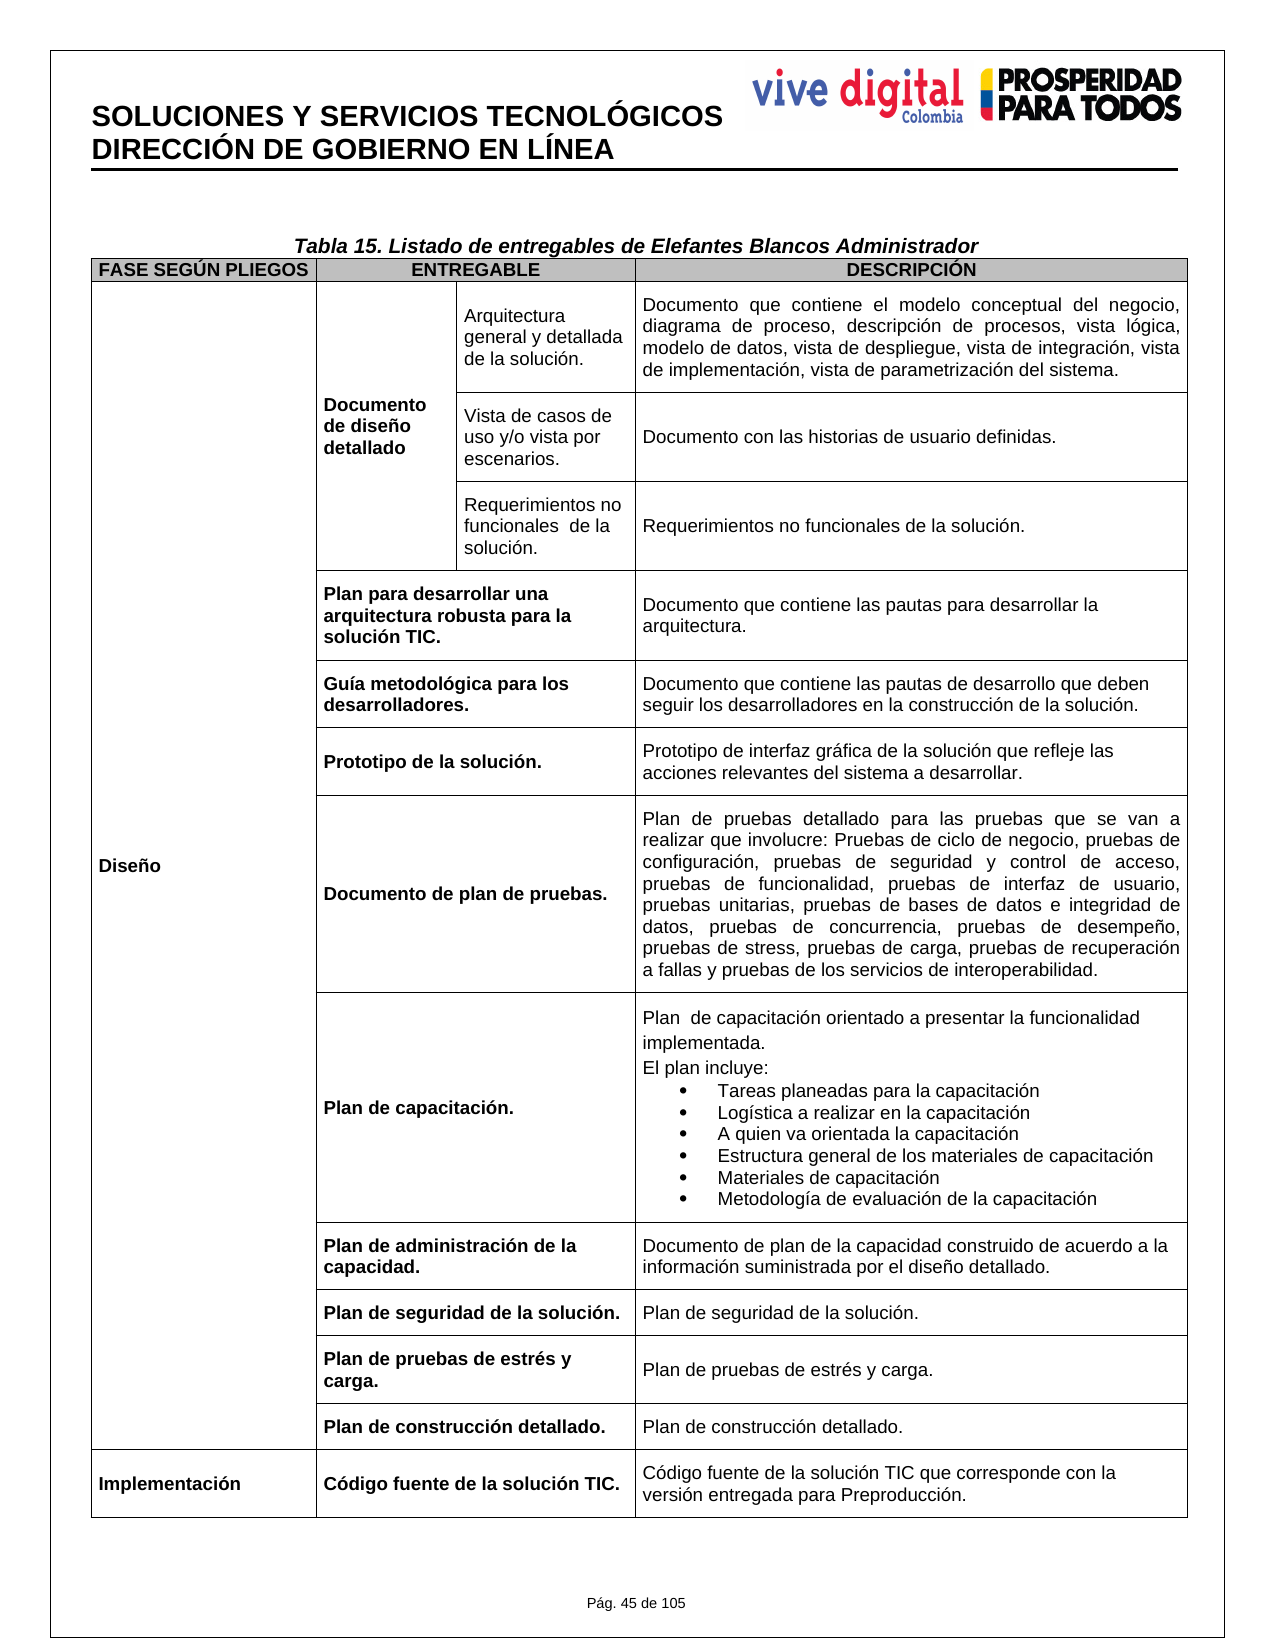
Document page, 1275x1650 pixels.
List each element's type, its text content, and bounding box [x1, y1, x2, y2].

table_cell Plan de pruebas de estrés y carga. [317, 1336, 635, 1403]
table_cell Arquitectura general y detallada de la solución. [457, 282, 635, 392]
table_cell Plan de capacitación orientado a presentar la funcionalidad implementada. El plan incluye: Tareas planeadas para la capacitación Logística a realizar en la capacitación A quien va orientada la capacitación Estructura general de los materiales de capacitación Materiales de capacitación Metodología de evaluación de la capacitación [636, 993, 1187, 1222]
table_cell Diseño [92, 282, 316, 1449]
table_header ENTREGABLE [317, 259, 635, 281]
picture [745, 60, 1189, 131]
table_cell Código fuente de la solución TIC que corresponde con la versión entregada para Preproducción. [636, 1450, 1187, 1517]
table_cell Código fuente de la solución TIC. [317, 1450, 635, 1517]
table_cell Plan de administración de la capacidad. [317, 1223, 635, 1289]
table_cell Documento de plan de la capacidad construido de acuerdo a la información suministrada por el diseño detallado. [636, 1223, 1187, 1289]
table_cell Plan de pruebas detallado para las pruebas que se van a realizar que involucre: Pruebas de ciclo de negocio, pruebas de configuración, pruebas de seguridad y control de acceso, pruebas de funcionalidad, pruebas de interfaz de usuario, pruebas unitarias, pruebas de bases de datos e integridad de datos, pruebas de concurrencia, pruebas de desempeño, pruebas de stress, pruebas de carga, pruebas de recuperación a fallas y pruebas de los servicios de interoperabilidad. [636, 796, 1187, 992]
table_cell Documento que contiene las pautas para desarrollar la arquitectura. [636, 571, 1187, 659]
table_cell Implementación [92, 1450, 316, 1517]
table_cell Plan de construcción detallado. [317, 1404, 635, 1449]
table_cell Plan de pruebas de estrés y carga. [636, 1336, 1187, 1403]
table_header FASE SEGÚN PLIEGOS [92, 259, 316, 281]
table_cell Documento que contiene las pautas de desarrollo que deben seguir los desarrolladores en la construcción de la solución. [636, 661, 1187, 727]
table_cell Requerimientos no funcionales de la solución. [457, 482, 635, 570]
table_cell Plan de seguridad de la solución. [636, 1290, 1187, 1335]
table_cell Documento de diseño detallado [317, 282, 456, 570]
table_cell Documento que contiene el modelo conceptual del negocio, diagrama de proceso, descripción de procesos, vista lógica, modelo de datos, vista de despliegue, vista de integración, vista de implementación, vista de parametrización del sistema. [636, 282, 1187, 392]
table_cell Prototipo de la solución. [317, 728, 635, 795]
table_cell Plan de construcción detallado. [636, 1404, 1187, 1449]
text Tabla 15. Listado de entregables de Elefantes Blancos Administrador [91, 234, 1181, 258]
table_cell Vista de casos de uso y/o vista por escenarios. [457, 393, 635, 481]
table_cell Documento de plan de pruebas. [317, 796, 635, 992]
table_cell Plan de seguridad de la solución. [317, 1290, 635, 1335]
table_cell Documento con las historias de usuario definidas. [636, 393, 1187, 481]
table_cell Plan para desarrollar una arquitectura robusta para la solución TIC. [317, 571, 635, 659]
table_cell Guía metodológica para los desarrolladores. [317, 661, 635, 727]
table_cell Prototipo de interfaz gráfica de la solución que refleje las acciones relevantes del sistema a desarrollar. [636, 728, 1187, 795]
table_cell Requerimientos no funcionales de la solución. [636, 482, 1187, 570]
table_cell Plan de capacitación. [317, 993, 635, 1222]
table_header DESCRIPCIÓN [636, 259, 1187, 281]
